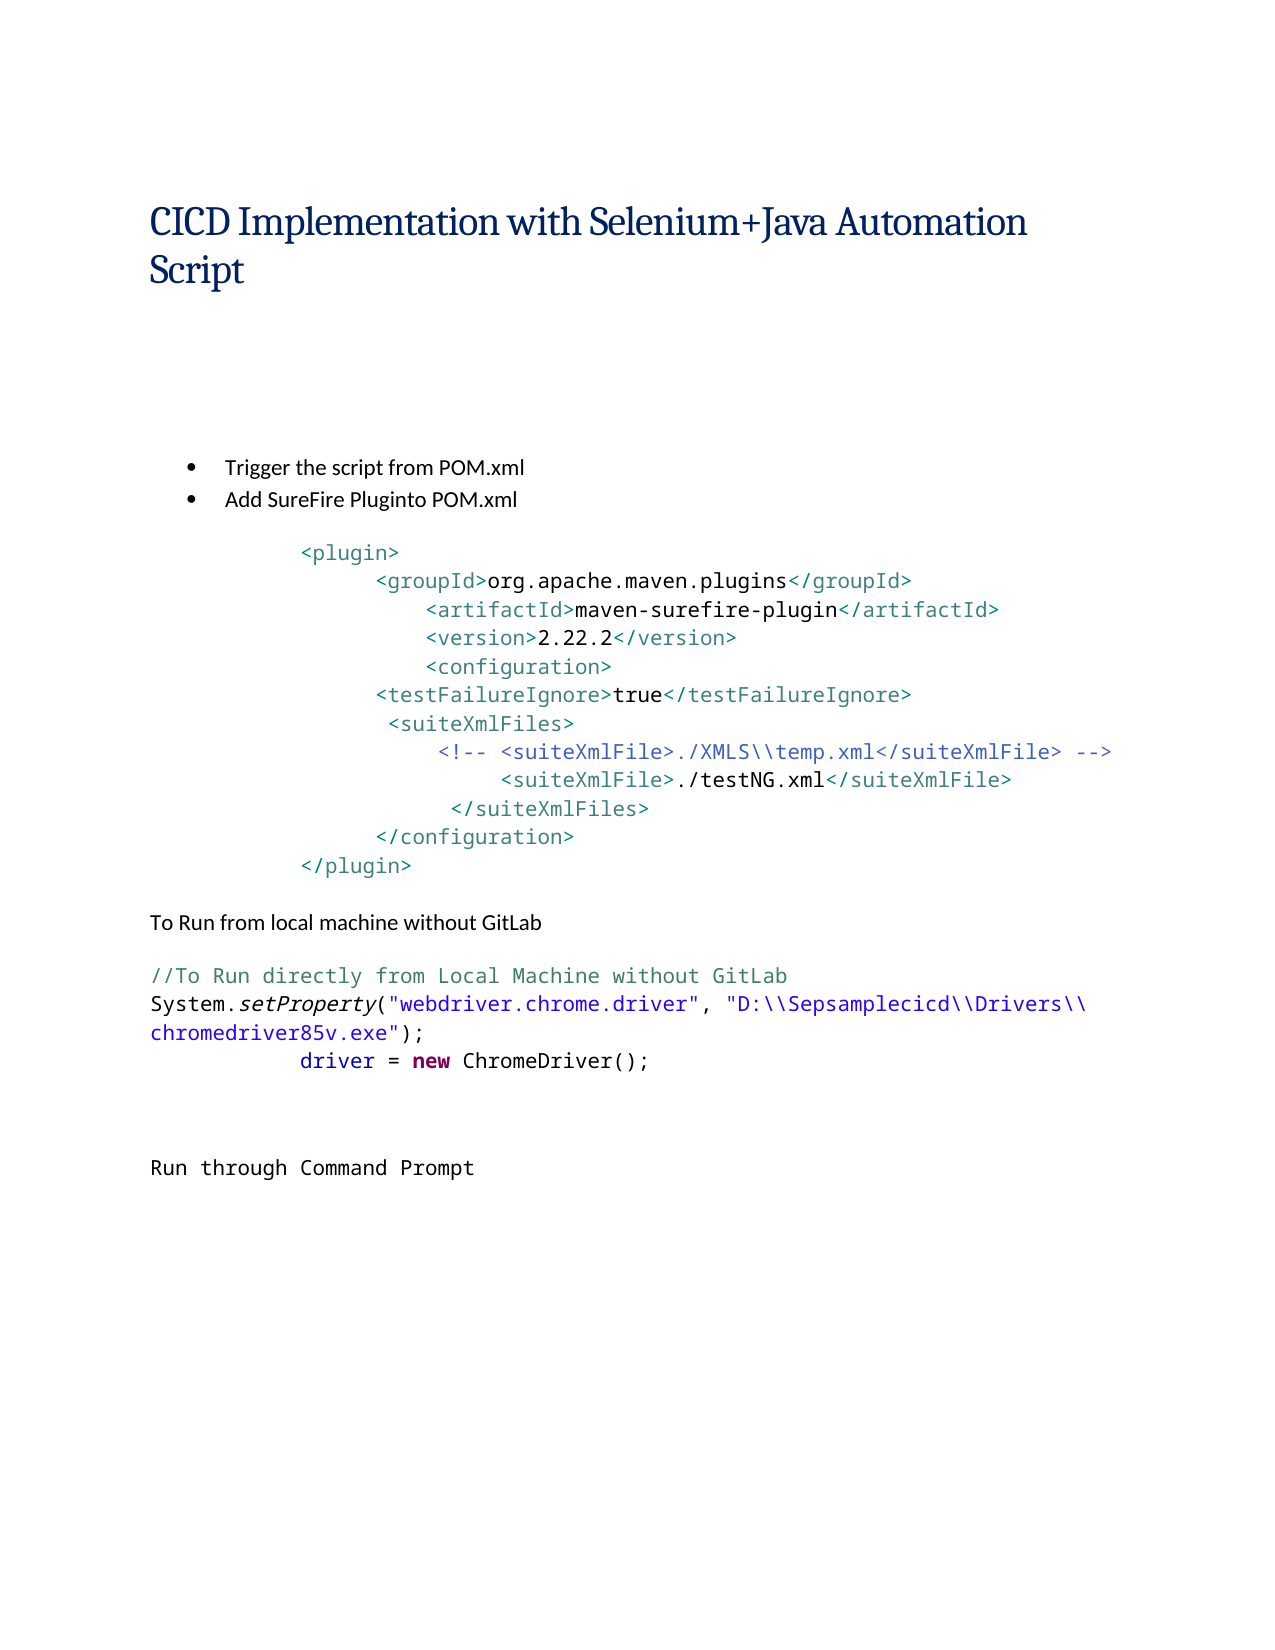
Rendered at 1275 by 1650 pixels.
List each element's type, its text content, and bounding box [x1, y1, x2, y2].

text Run through Command Prompt [150, 1153, 1125, 1181]
text System.setProperty("webdriver.chrome.driver", "D:\\Sepsamplecicd\\Drivers\\chromedriver85v.exe"); [150, 989, 1125, 1046]
list Trigger the script from POM.xml [187, 453, 1125, 481]
text </configuration> [150, 822, 1125, 851]
text </plugin> [150, 851, 1125, 879]
list Add SureFire Pluginto POM.xml [187, 485, 1125, 513]
text </suiteXmlFiles> [150, 794, 1125, 822]
text <configuration> [150, 652, 1125, 680]
text <plugin> [225, 538, 1125, 566]
text driver = new ChromeDriver(); [150, 1046, 1125, 1074]
text <version>2.22.2</version> [150, 623, 1125, 652]
text To Run from local machine without GitLab [150, 908, 1125, 936]
text <testFailureIgnore>true</testFailureIgnore> [150, 680, 1125, 709]
text <suiteXmlFile>./testNG.xml</suiteXmlFile> [150, 766, 1125, 794]
text <groupId>org.apache.maven.plugins</groupId> [150, 566, 1125, 595]
text <suiteXmlFiles> [150, 709, 1125, 737]
title CICD Implementation with Selenium+Java Automation Script [150, 198, 1125, 294]
text //To Run directly from Local Machine without GitLab [150, 961, 1125, 989]
text <!-- <suiteXmlFile>./XMLS\\temp.xml</suiteXmlFile> --> [150, 737, 1125, 766]
text <artifactId>maven-surefire-plugin</artifactId> [150, 595, 1125, 623]
